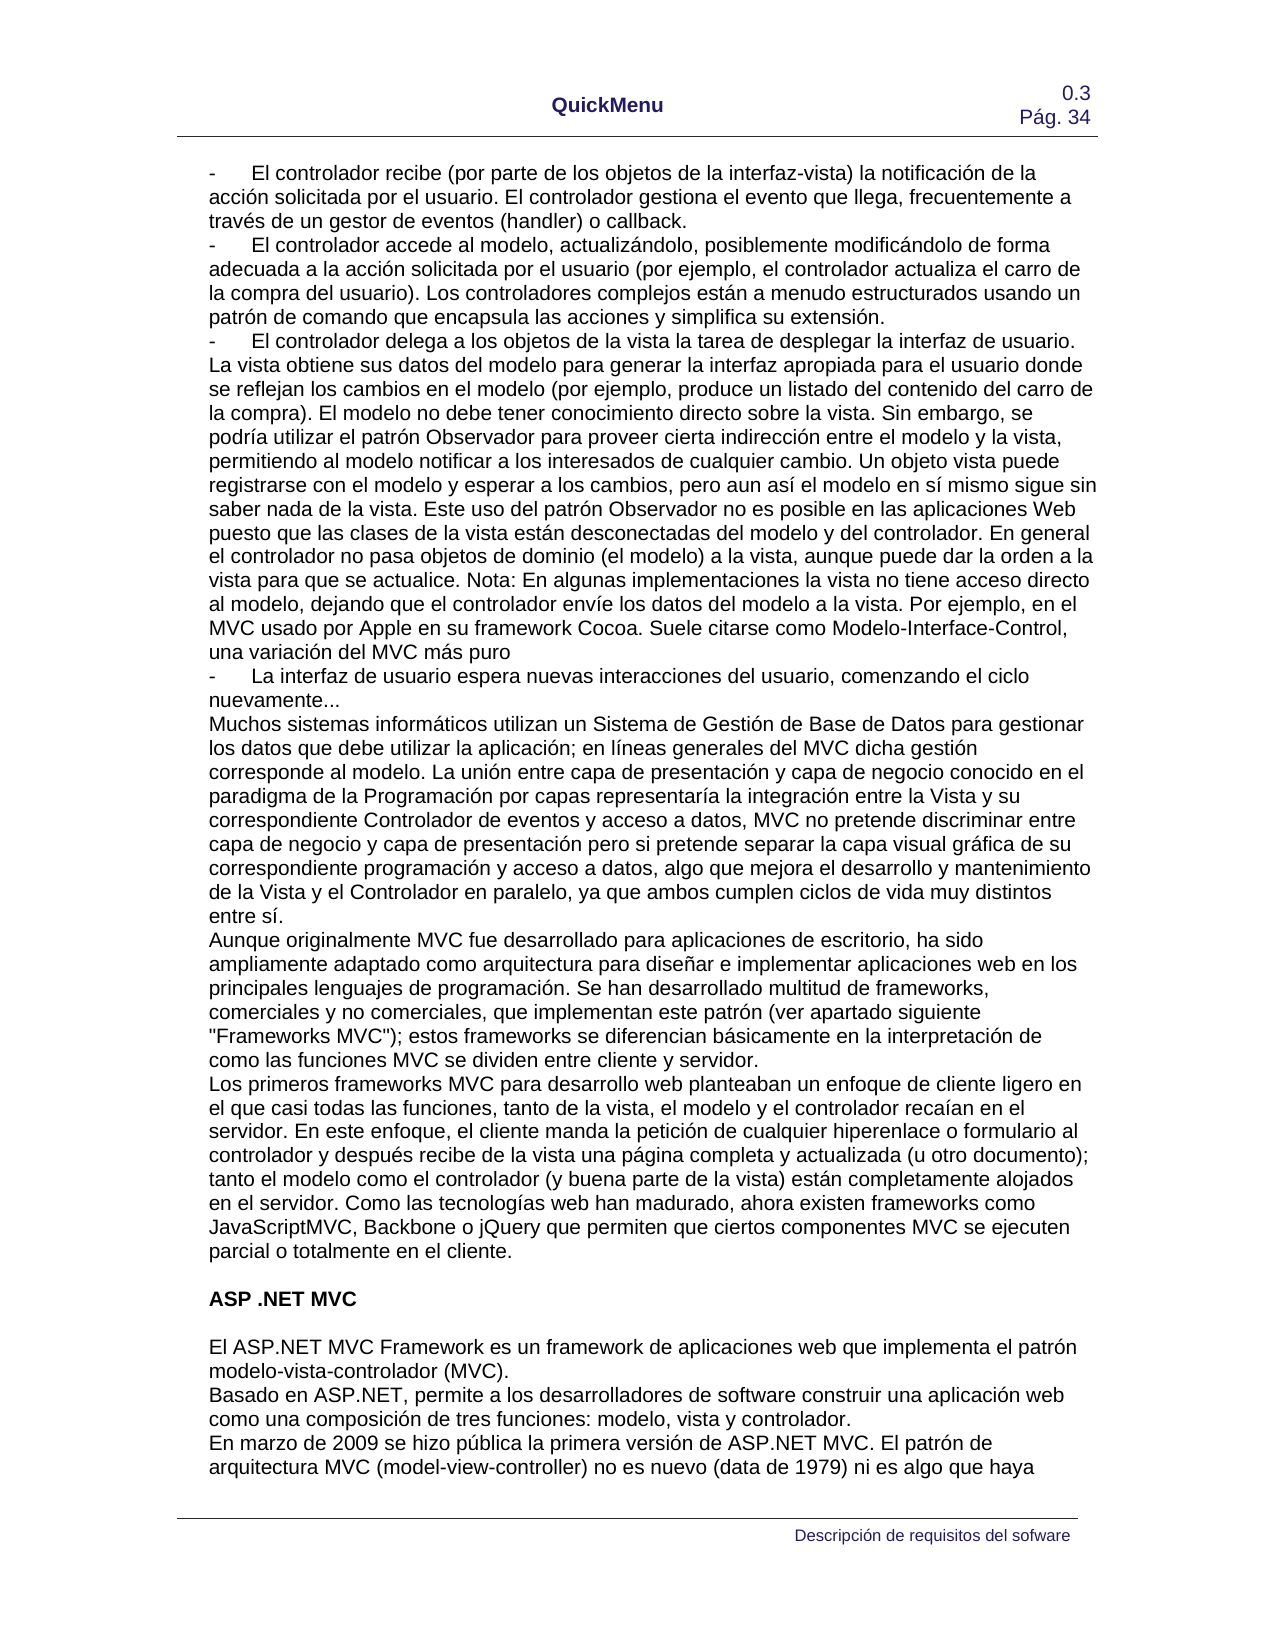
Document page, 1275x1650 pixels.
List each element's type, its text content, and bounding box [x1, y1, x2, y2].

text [208, 1431, 1098, 1479]
text Aunque originalmente MVC fue desarrollado para aplicaciones de escritorio, ha sido ampliamente adaptado como arquitectura para diseñar e implementar aplicaciones web en los principales lenguajes de programación. Se han desarrollado multitud de frameworks, comerciales y no comerciales, que implementan este patrón (ver apartado siguiente "Frameworks MVC"); estos frameworks se diferencian básicamente en la interpretación de como las funciones MVC se dividen entre cliente y servidor. [208, 928, 1098, 1071]
text - La interfaz de usuario espera nuevas interacciones del usuario, comenzando el ciclo nuevamente... [208, 664, 1098, 712]
text Muchos sistemas informáticos utilizan un Sistema de Gestión de Base de Datos para gestionar los datos que debe utilizar la aplicación; en líneas generales del MVC dicha gestión corresponde al modelo. La unión entre capa de presentación y capa de negocio conocido en el paradigma de la Programación por capas representaría la integración entre la Vista y su correspondiente Controlador de eventos y acceso a datos, MVC no pretende discriminar entre capa de negocio y capa de presentación pero si pretende separar la capa visual gráfica de su correspondiente programación y acceso a datos, algo que mejora el desarrollo y mantenimiento de la Vista y el Controlador en paralelo, ya que ambos cumplen ciclos de vida muy distintos entre sí. [208, 712, 1098, 928]
text Basado en ASP.NET, permite a los desarrolladores de software construir una aplicación web como una composición de tres funciones: modelo, vista y controlador. [208, 1383, 1098, 1431]
text Los primeros frameworks MVC para desarrollo web planteaban un enfoque de cliente ligero en el que casi todas las funciones, tanto de la vista, el modelo y el controlador recaían en el servidor. En este enfoque, el cliente manda la petición de cualquier hiperenlace o formulario al controlador y después recibe de la vista una página completa y actualizada (u otro documento); tanto el modelo como el controlador (y buena parte de la vista) están completamente alojados en el servidor. Como las tecnologías web han madurado, ahora existen frameworks como JavaScriptMVC, Backbone o jQuery que permiten que ciertos componentes MVC se ejecuten parcial o totalmente en el cliente. [208, 1071, 1098, 1263]
text - El controlador delega a los objetos de la vista la tarea de desplegar la interfaz de usuario. La vista obtiene sus datos del modelo para generar la interfaz apropiada para el usuario donde se reflejan los cambios en el modelo (por ejemplo, produce un listado del contenido del carro de la compra). El modelo no debe tener conocimiento directo sobre la vista. Sin embargo, se podría utilizar el patrón Observador para proveer cierta indirección entre el modelo y la vista, permitiendo al modelo notificar a los interesados de cualquier cambio. Un objeto vista puede registrarse con el modelo y esperar a los cambios, pero aun así el modelo en sí mismo sigue sin saber nada de la vista. Este uso del patrón Observador no es posible en las aplicaciones Web puesto que las clases de la vista están desconectadas del modelo y del controlador. En general el controlador no pasa objetos de dominio (el modelo) a la vista, aunque puede dar la orden a la vista para que se actualice. Nota: En algunas implementaciones la vista no tiene acceso directo al modelo, dejando que el controlador envíe los datos del modelo a la vista. Por ejemplo, en el MVC usado por Apple en su framework Cocoa. Suele citarse como Modelo-Interface-Control, una variación del MVC más puro [208, 329, 1098, 664]
text - El controlador accede al modelo, actualizándolo, posiblemente modificándolo de forma adecuada a la acción solicitada por el usuario (por ejemplo, el controlador actualiza el carro de la compra del usuario). Los controladores complejos están a menudo estructurados usando un patrón de comando que encapsula las acciones y simplifica su extensión. [208, 233, 1098, 329]
text - El controlador recibe (por parte de los objetos de la interfaz-vista) la notificación de la acción solicitada por el usuario. El controlador gestiona el evento que llega, frecuentemente a través de un gestor de eventos (handler) o callback. [208, 161, 1098, 233]
text ASP .NET MVC [208, 1287, 1098, 1311]
text El ASP.NET MVC Framework es un framework de aplicaciones web que implementa el patrón modelo-vista-controlador (MVC). [208, 1335, 1098, 1383]
